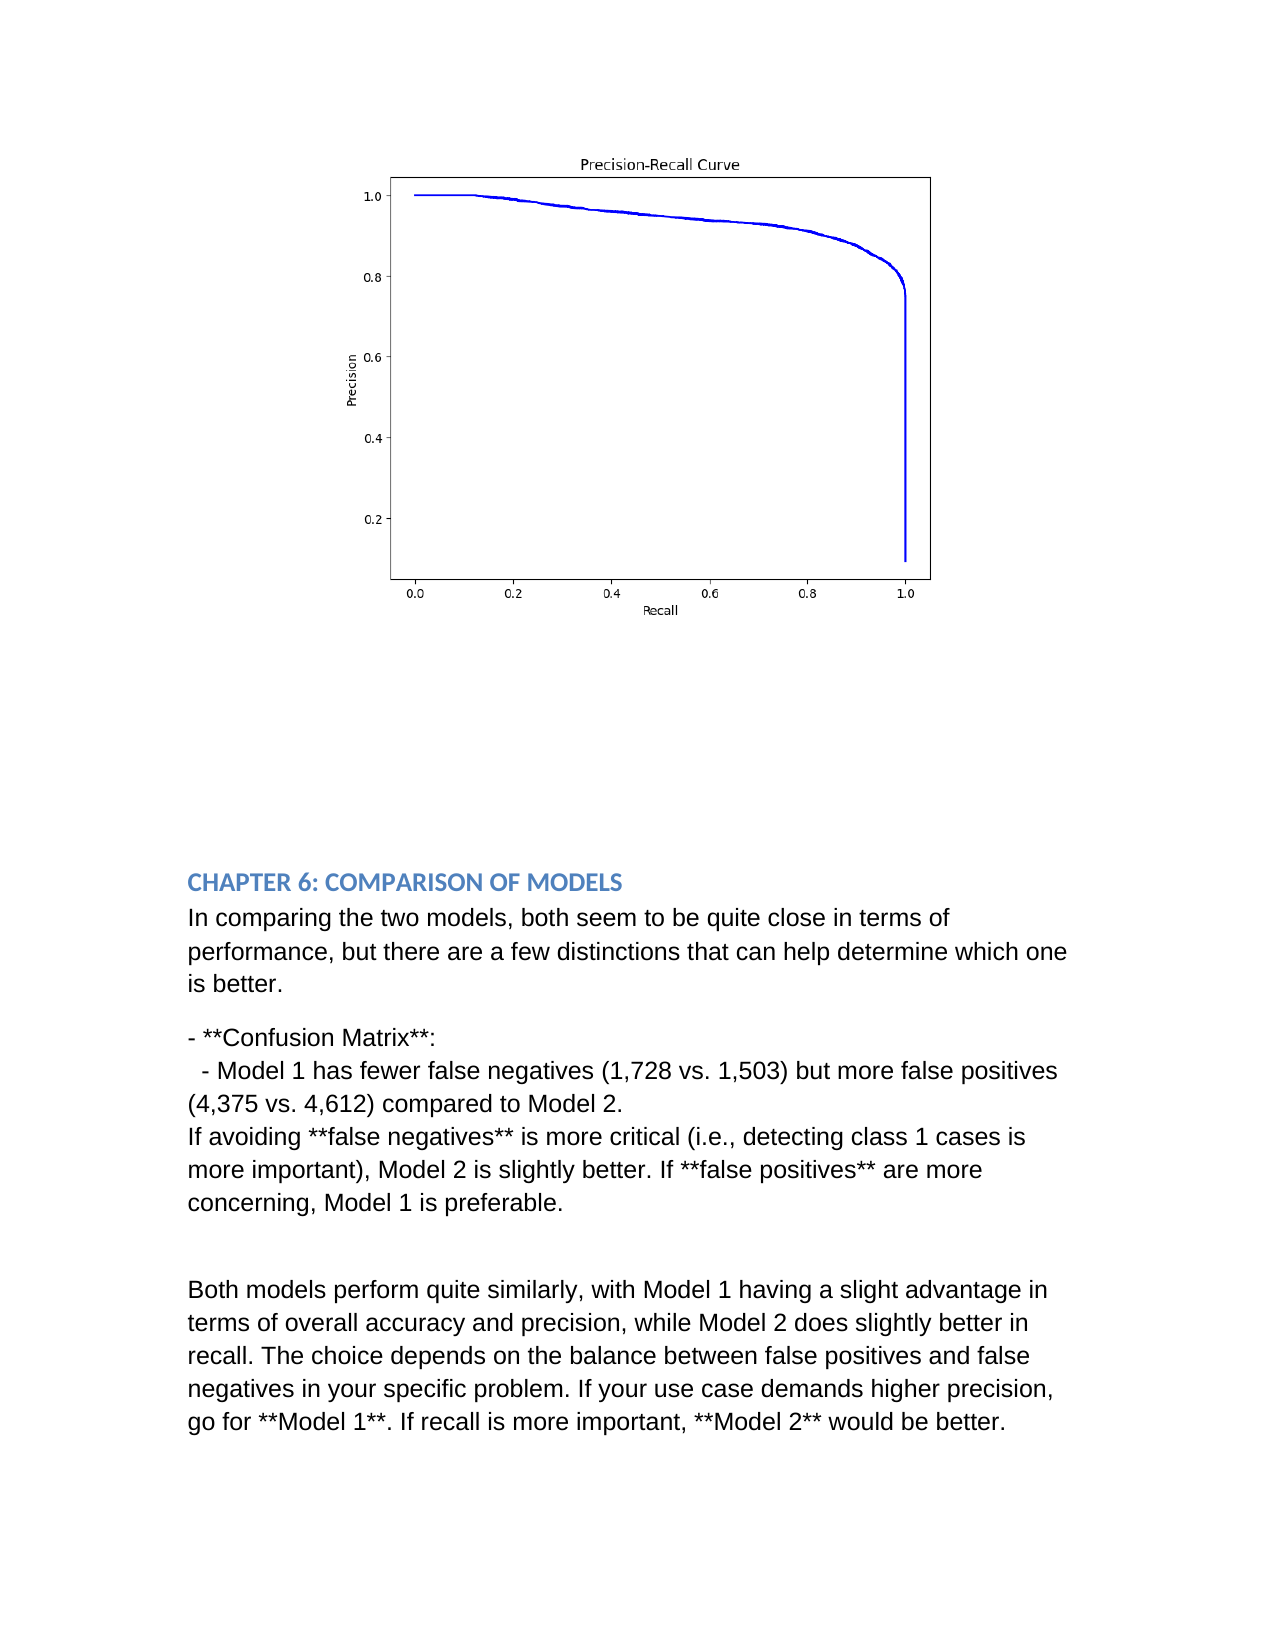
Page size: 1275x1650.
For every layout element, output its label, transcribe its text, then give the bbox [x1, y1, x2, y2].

text In comparing the two models, both seem to be quite close in terms of performance, but there are a few distinctions that can help determine which one is better. [187, 903, 1087, 998]
subtitle CHAPTER 6: COMPARISON OF MODELS [187, 866, 1087, 898]
text Both models perform quite similarly, with Model 1 having a slight advantage in terms of overall accuracy and precision, while Model 2 does slightly better in recall. The choice depends on the balance between false positives and false negatives in your specific problem. If your use case demands higher precision, go for **Model 1**. If recall is more important, **Model 2** would be better. [187, 1242, 1087, 1436]
picture [337, 150, 938, 625]
text - **Confusion Matrix**: - Model 1 has fewer false negatives (1,728 vs. 1,503) but more false positives (4,375 vs. 4,612) compared to Model 2. If avoiding **false negatives** is more critical (i.e., detecting class 1 cases is more important), Model 2 is slightly better. If **false positives** are more concerning, Model 1 is preferable. [187, 1023, 1087, 1217]
